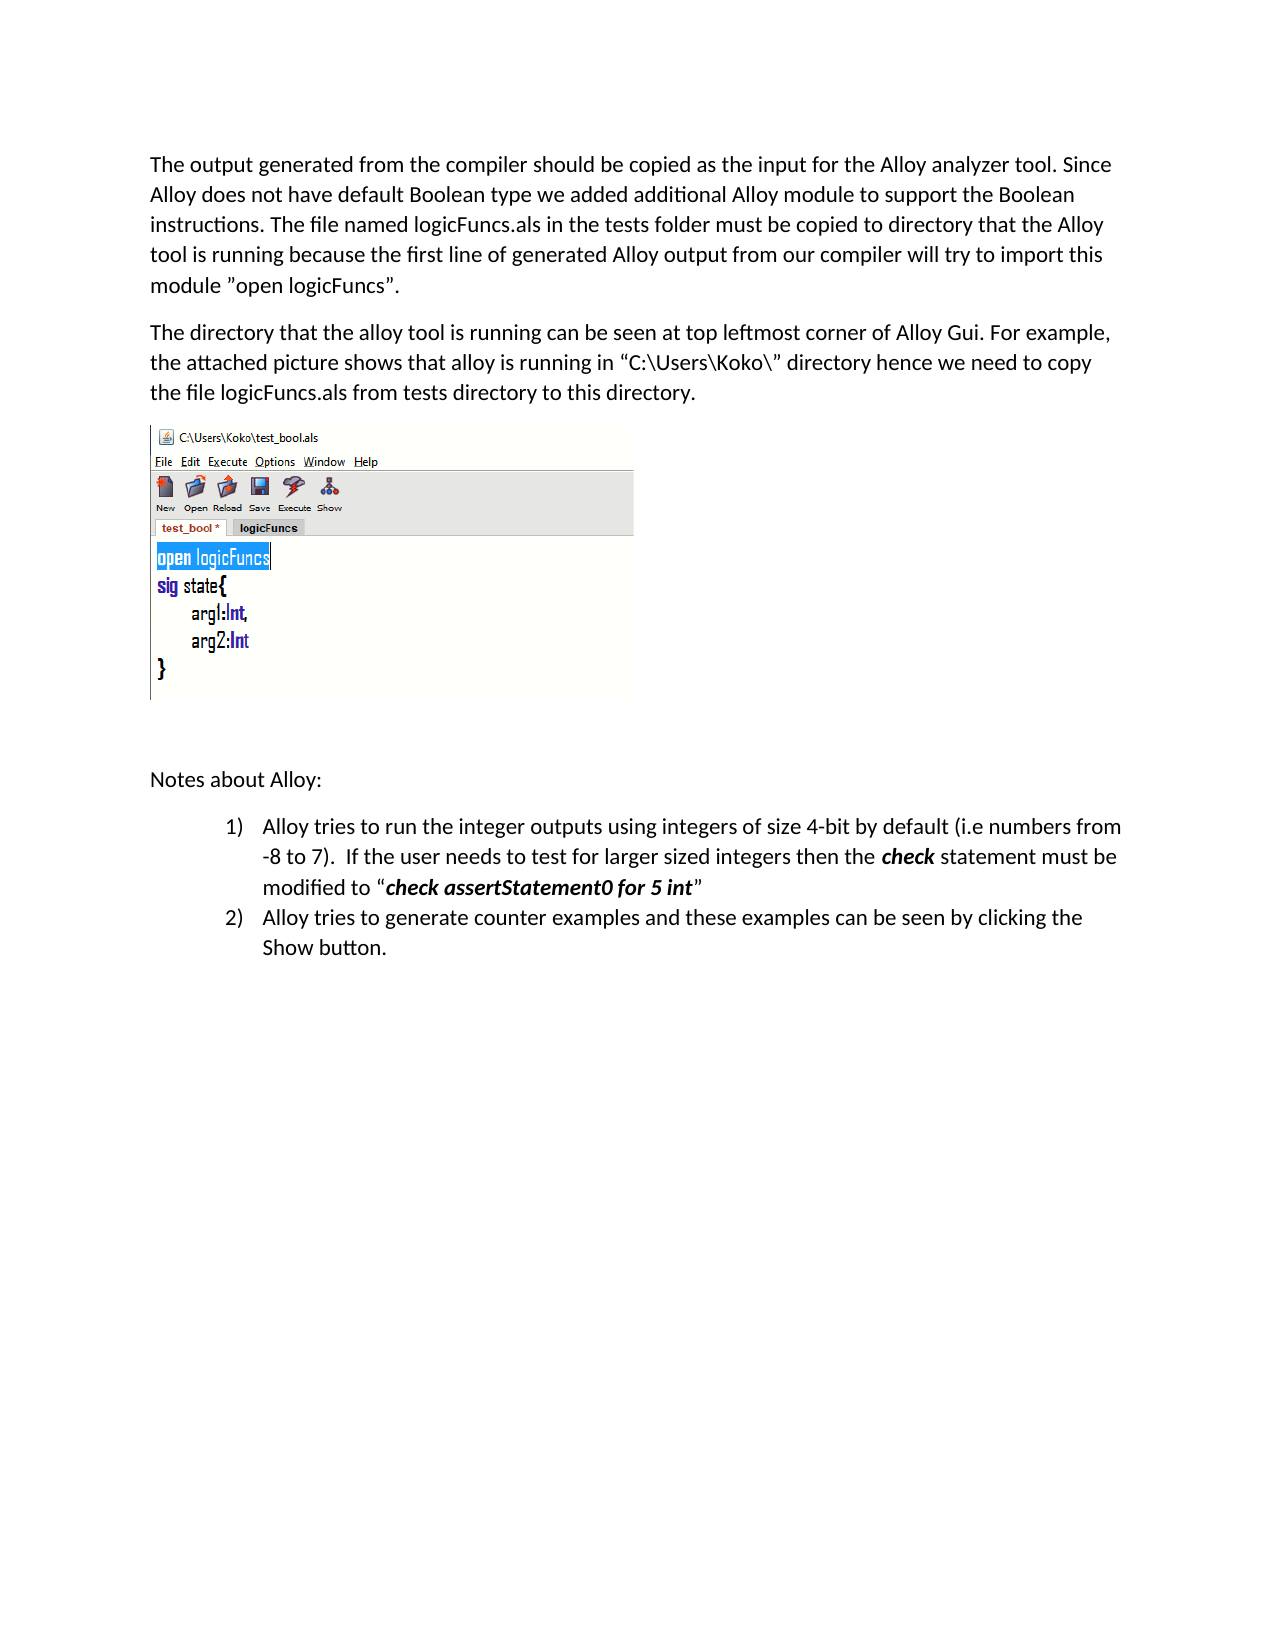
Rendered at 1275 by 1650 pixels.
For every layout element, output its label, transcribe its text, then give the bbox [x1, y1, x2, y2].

picture [150, 425, 634, 700]
list Alloy tries to generate counter examples and these examples can be seen by clicking the Show button. [225, 903, 1125, 961]
text The output generated from the compiler should be copied as the input for the Alloy analyzer tool. Since Alloy does not have default Boolean type we added additional Alloy module to support the Boolean instructions. The file named logicFuncs.als in the tests folder must be copied to directory that the Alloy tool is running because the first line of generated Alloy output from our compiler will try to import this module ”open logicFuncs”. [150, 150, 1125, 299]
list Alloy tries to run the integer outputs using integers of size 4-bit by default (i.e numbers from -8 to 7). If the user needs to test for larger sized integers then the check statement must be modified to “check assertStatement0 for 5 int” [225, 812, 1125, 901]
text The directory that the alloy tool is running can be seen at top leftmost corner of Alloy Gui. For example, the attached picture shows that alloy is running in “C:\Users\Koko\” directory hence we need to copy the file logicFuncs.als from tests directory to this directory. [150, 318, 1125, 406]
text Notes about Alloy: [150, 765, 1125, 793]
